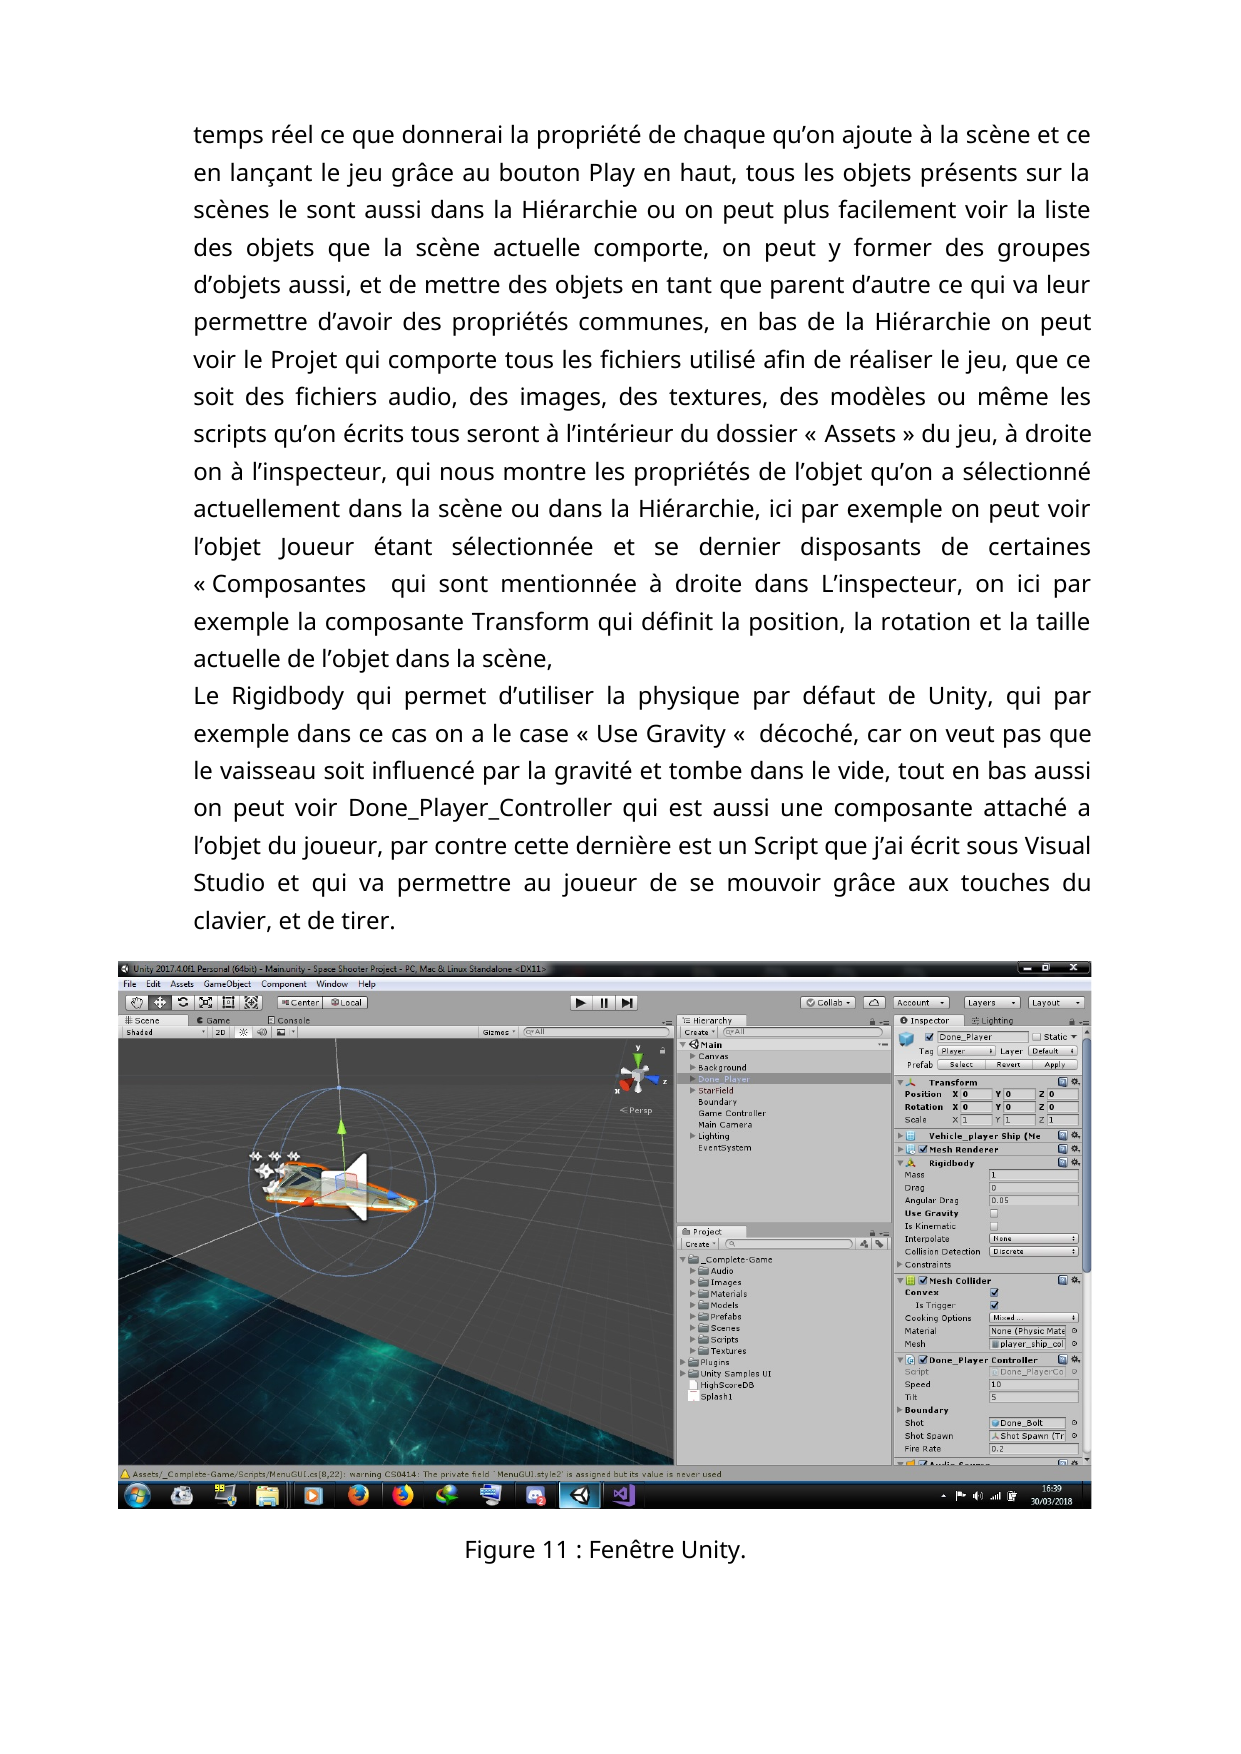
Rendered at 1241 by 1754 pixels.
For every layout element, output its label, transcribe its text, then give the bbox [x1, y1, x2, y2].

list Le Rigidbody qui permet d’utiliser la physique par défaut de Unity, qui par exemple dans ce cas on a le case « Use Gravity « décoché, car on veut pas que le vaisseau soit influencé par la gravité et tombe dans le vide, tout en bas aussi on peut voir Done_Player_Controller qui est aussi une composante attaché a l’objet du joueur, par contre cette dernière est un Script que j’ai écrit sous Visual Studio et qui va permettre au joueur de se mouvoir grâce aux touches du clavier, et de tirer. [193, 679, 1092, 936]
text Figure 11 : Fenêtre Unity. [118, 1533, 1092, 1566]
picture [118, 961, 1092, 1509]
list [193, 118, 1092, 674]
